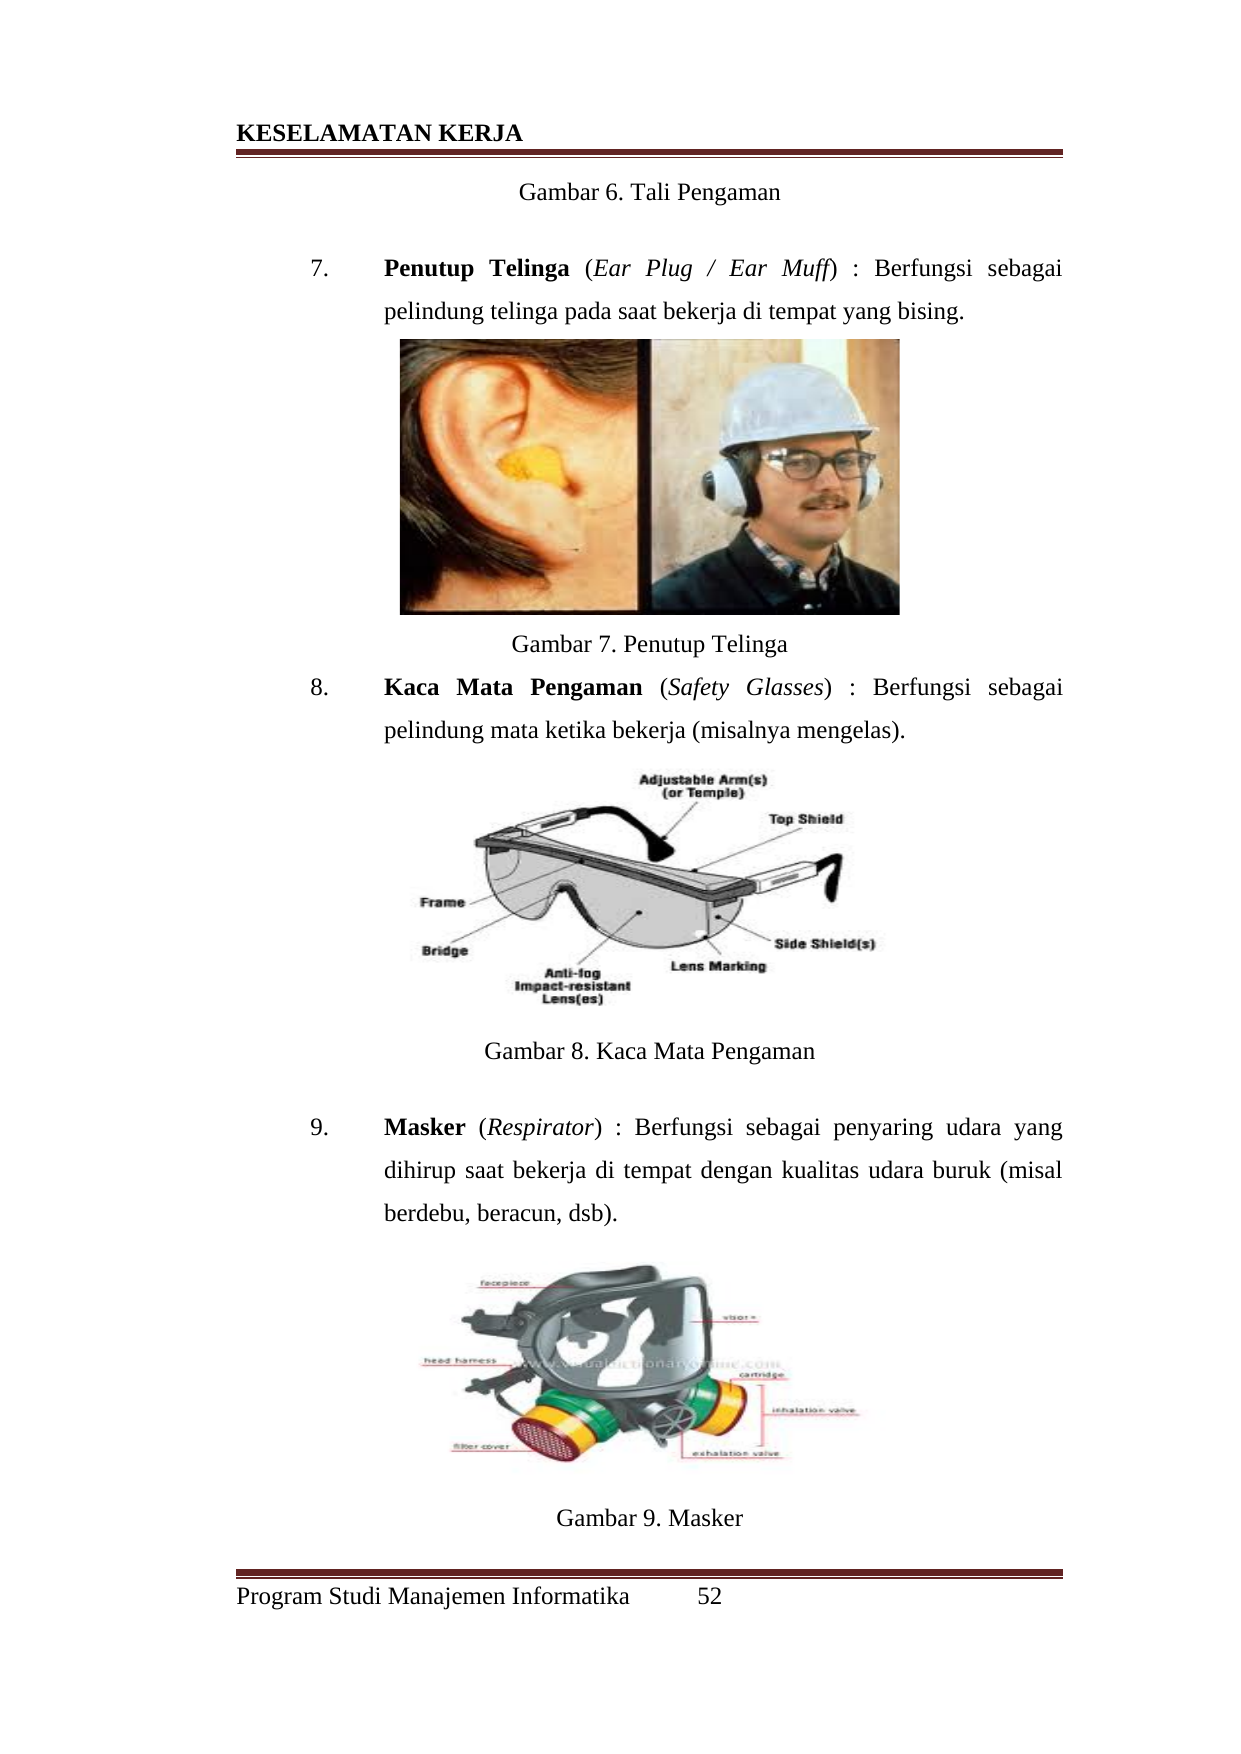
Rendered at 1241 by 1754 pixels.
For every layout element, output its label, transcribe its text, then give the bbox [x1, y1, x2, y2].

picture [399, 339, 900, 615]
text Gambar 7. Penutup Telinga [236, 629, 1063, 658]
text Gambar 8. Kaca Mata Pengaman [236, 1036, 1063, 1064]
text Gambar 9. Masker [236, 1503, 1063, 1532]
list Penutup Telinga (Ear Plug / Ear Muff) : Berfungsi sebagai pelindung telinga pada saat bekerja di tempat yang bising. [310, 253, 1063, 325]
picture [395, 758, 904, 1022]
list Masker (Respirator) : Berfungsi sebagai penyaring udara yang dihirup saat bekerja di tempat dengan kualitas udara buruk (misal berdebu, beracun, dsb). [310, 1112, 1063, 1227]
text Gambar 6. Tali Pengaman [236, 177, 1063, 206]
picture [388, 1241, 911, 1489]
list Kaca Mata Pengaman (Safety Glasses) : Berfungsi sebagai pelindung mata ketika bekerja (misalnya mengelas). [310, 672, 1063, 744]
